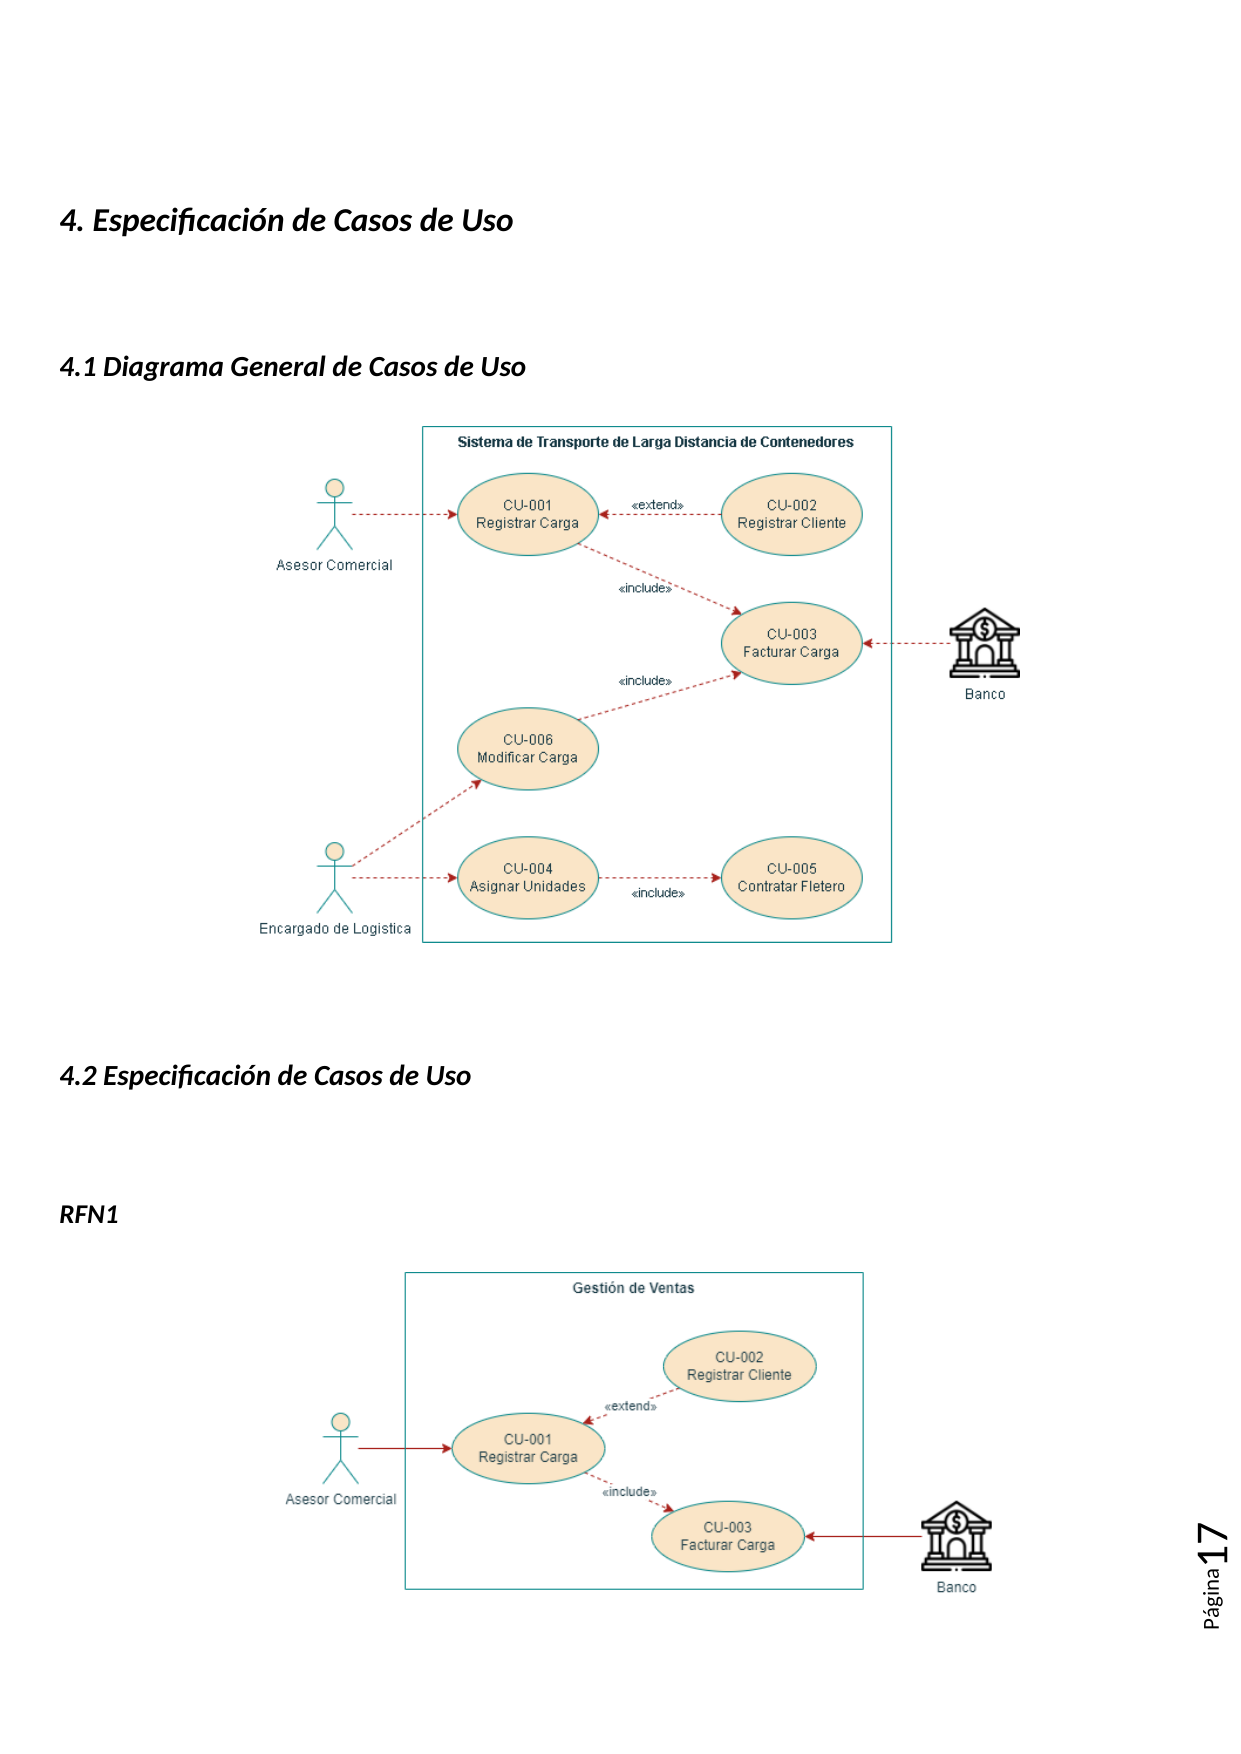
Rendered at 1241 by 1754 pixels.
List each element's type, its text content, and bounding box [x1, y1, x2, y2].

subtitle 4. Especificación de Casos de Uso [59, 199, 1181, 240]
picture [285, 1272, 993, 1597]
subtitle RFN1 [59, 1198, 1181, 1231]
subtitle 4.2 Especificación de Casos de Uso [59, 1057, 1181, 1092]
picture [258, 426, 1020, 943]
subtitle 4.1 Diagrama General de Casos de Uso [59, 348, 1181, 383]
